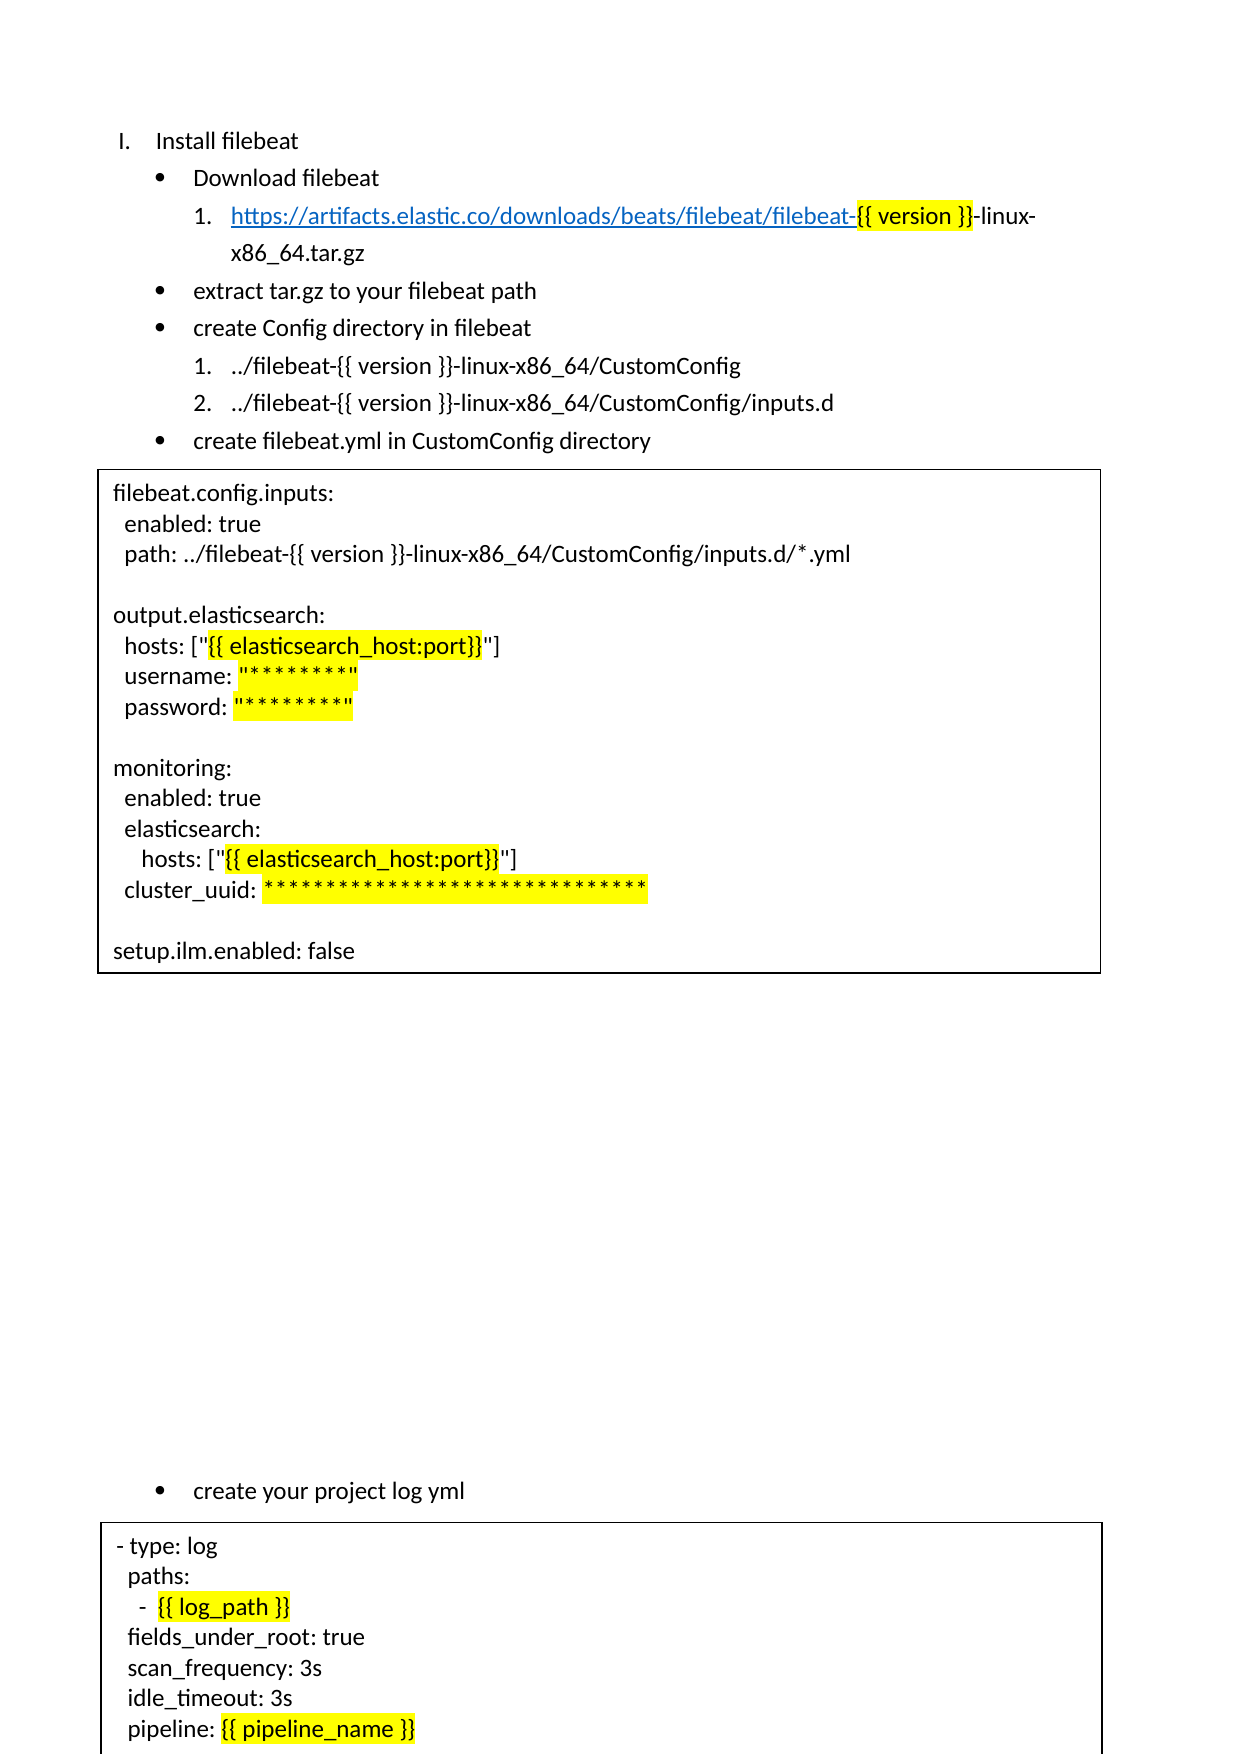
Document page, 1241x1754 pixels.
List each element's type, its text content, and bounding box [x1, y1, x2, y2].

list Download filebeat [156, 159, 1122, 197]
list ../filebeat-{{ version }}-linux-x86_64/CustomConfig/inputs.d [193, 384, 1122, 422]
list ../filebeat-{{ version }}-linux-x86_64/CustomConfig [193, 347, 1122, 384]
list create your project log yml [156, 1472, 1122, 1509]
list Install filebeat [118, 122, 1122, 159]
list create filebeat.yml in CustomConfig directory [156, 422, 1122, 459]
list https://artifacts.elastic.co/downloads/beats/filebeat/filebeat-{{ version }}-linux-x86_64.tar.gz [193, 197, 1122, 272]
list extract tar.gz to your filebeat path [156, 272, 1122, 309]
list create Config directory in filebeat [156, 309, 1122, 347]
